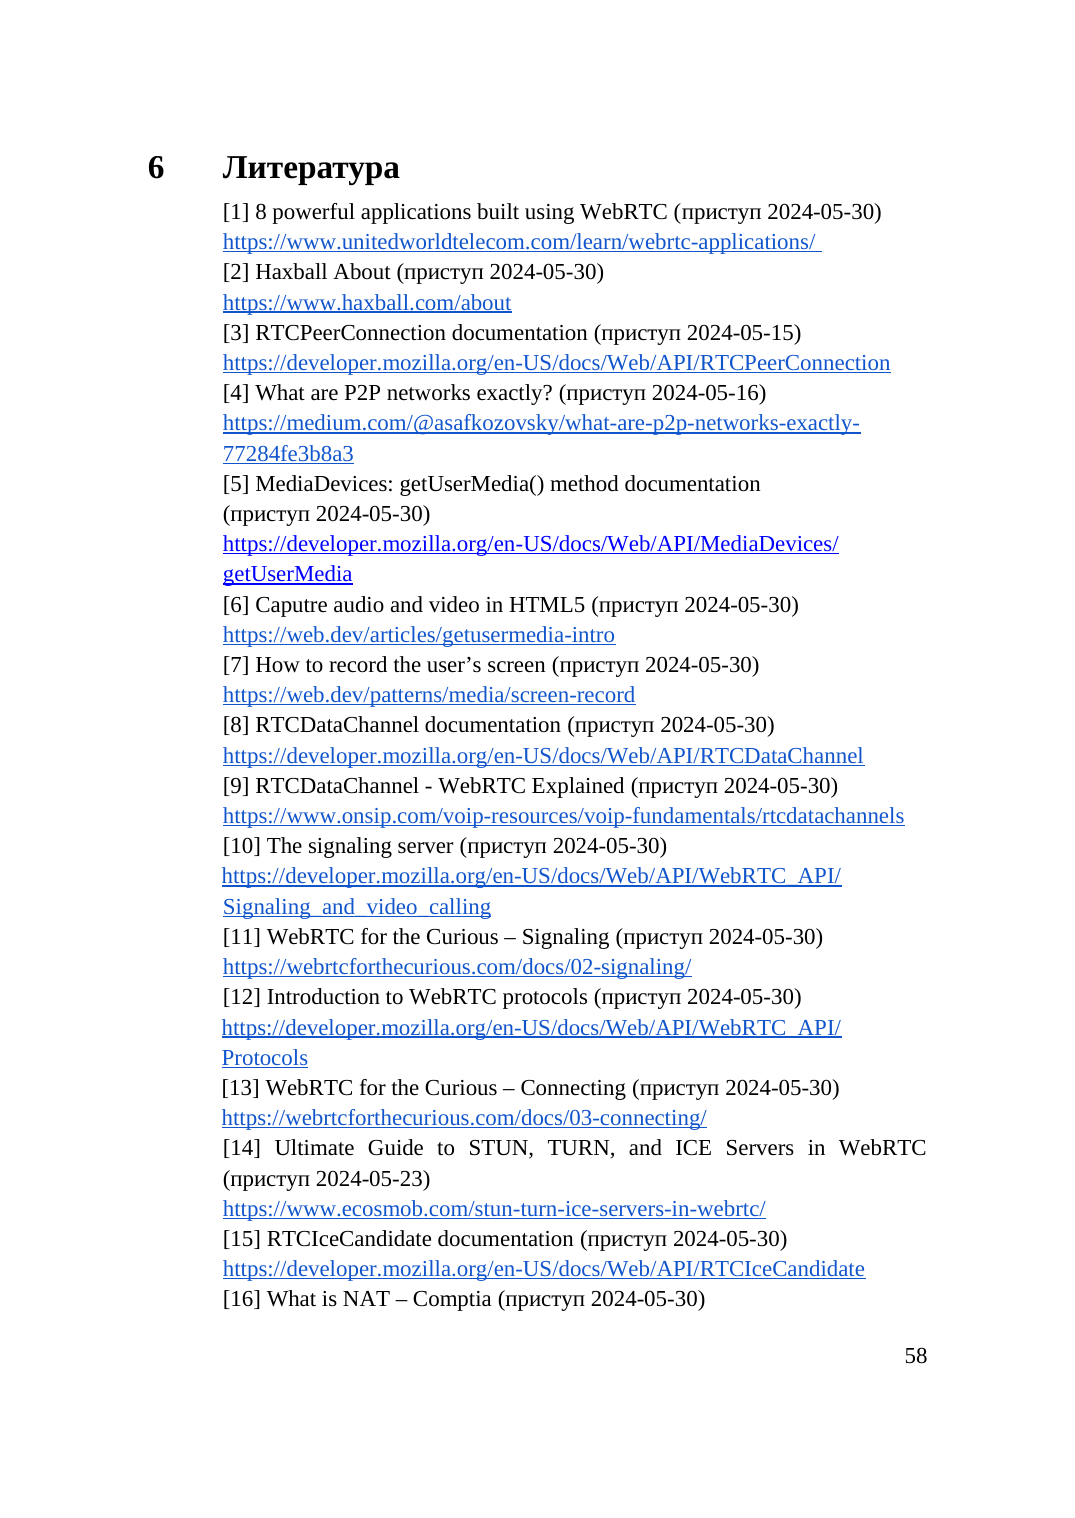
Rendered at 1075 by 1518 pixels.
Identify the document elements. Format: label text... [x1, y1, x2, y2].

text [12] Introduction to WebRTC protocols (приступ 2024-05-30) [221, 983, 927, 1010]
text https://developer.mozilla.org/en-US/docs/Web/API/RTCDataChannel [148, 742, 927, 768]
text https://developer.mozilla.org/en-US/docs/Web/API/MediaDevices/getUserMedia [223, 530, 927, 587]
text https://medium.com/@asafkozovsky/what-are-p2p-networks-exactly-77284fe3b8a3 [223, 409, 927, 466]
text https://webrtcforthecurious.com/docs/02-signaling/ [148, 953, 927, 979]
text [11] WebRTC for the Curious – Signaling (приступ 2024-05-30) [148, 923, 927, 949]
subtitle 6 Литература [148, 148, 927, 186]
text [16] What is NAT – Comptia (приступ 2024-05-30) [148, 1285, 927, 1312]
text (приступ 2024-05-30) [148, 500, 927, 526]
text https://developer.mozilla.org/en-US/docs/Web/API/WebRTC_API/Signaling_and_video_calling [221, 862, 927, 919]
text https://developer.mozilla.org/en-US/docs/Web/API/WebRTC_API/Protocols [221, 1013, 927, 1070]
text [5] MediaDevices: getUserMedia() method documentation [148, 470, 927, 496]
text https://webrtcforthecurious.com/docs/03-connecting/ [221, 1104, 927, 1131]
text [7] How to record the user’s screen (приступ 2024-05-30) [148, 651, 927, 677]
text https://developer.mozilla.org/en-US/docs/Web/API/RTCPeerConnection [148, 349, 927, 375]
text [4] What are P2P networks exactly? (приступ 2024-05-16) [148, 379, 927, 406]
text [2] Haxball About (приступ 2024-05-30) [148, 258, 927, 285]
text [6] Caputre audio and video in HTML5 (приступ 2024-05-30) [148, 591, 927, 617]
text https://www.onsip.com/voip-resources/voip-fundamentals/rtcdatachannels [148, 802, 927, 828]
text https://web.dev/patterns/media/screen-record [148, 681, 927, 708]
text [15] RTCIceCandidate documentation (приступ 2024-05-30) [148, 1225, 927, 1251]
text https://www.ecosmob.com/stun-turn-ice-servers-in-webrtc/ [148, 1195, 927, 1221]
text https://www.haxball.com/about [148, 288, 927, 315]
text [13] WebRTC for the Curious – Connecting (приступ 2024-05-30) [221, 1074, 927, 1100]
text [1] 8 powerful applications built using WebRTC (приступ 2024-05-30) [148, 198, 927, 224]
text [14] Ultimate Guide to STUN, TURN, and ICE Servers in WebRTC (приступ 2024-05-23) [213, 1134, 927, 1191]
text [9] RTCDataChannel - WebRTC Explained (приступ 2024-05-30) [148, 772, 927, 798]
text [10] The signaling server (приступ 2024-05-30) [148, 832, 927, 859]
text https://web.dev/articles/getusermedia-intro [148, 621, 927, 647]
text [8] RTCDataChannel documentation (приступ 2024-05-30) [148, 711, 927, 738]
text https://developer.mozilla.org/en-US/docs/Web/API/RTCIceCandidate [148, 1255, 927, 1282]
text https://www.unitedworldtelecom.com/learn/webrtc-applications/ [148, 228, 927, 254]
text [3] RTCPeerConnection documentation (приступ 2024-05-15) [148, 319, 927, 345]
